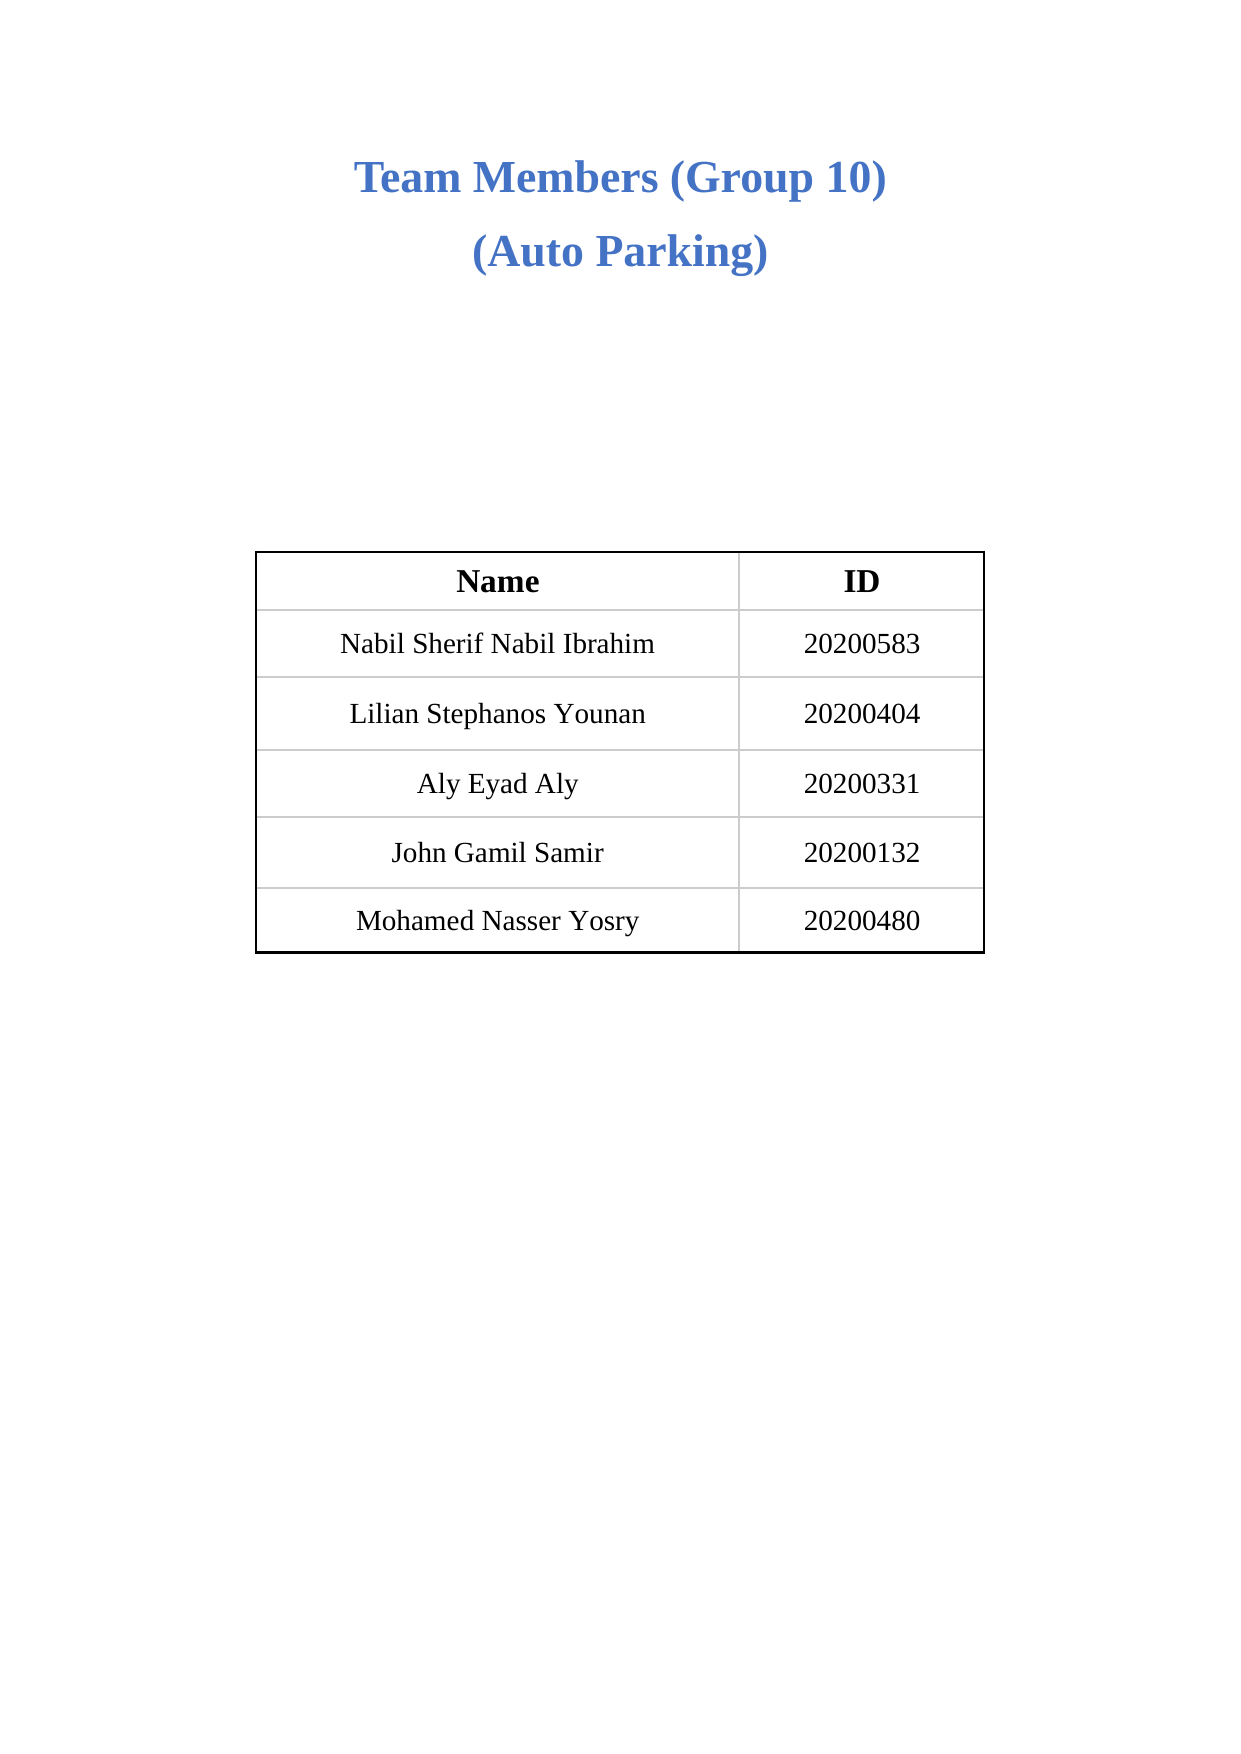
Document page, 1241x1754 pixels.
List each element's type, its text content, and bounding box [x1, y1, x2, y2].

table_cell Aly Eyad Aly [257, 751, 738, 816]
table_cell Mohamed Nasser Yosry [257, 889, 738, 951]
table_header Name [257, 553, 738, 609]
table_cell 20200480 [740, 889, 983, 951]
table_cell 20200132 [740, 818, 983, 887]
table_cell Nabil Sherif Nabil Ibrahim [257, 611, 738, 676]
table_cell 20200404 [740, 678, 983, 749]
table_cell 20200331 [740, 751, 983, 816]
table_cell Lilian Stephanos Younan [257, 678, 738, 749]
text Team Members (Group 10) [150, 150, 1090, 203]
table_header ID [740, 553, 983, 609]
text (Auto Parking) [150, 223, 1090, 276]
table_cell John Gamil Samir [257, 818, 738, 887]
table_cell 20200583 [740, 611, 983, 676]
